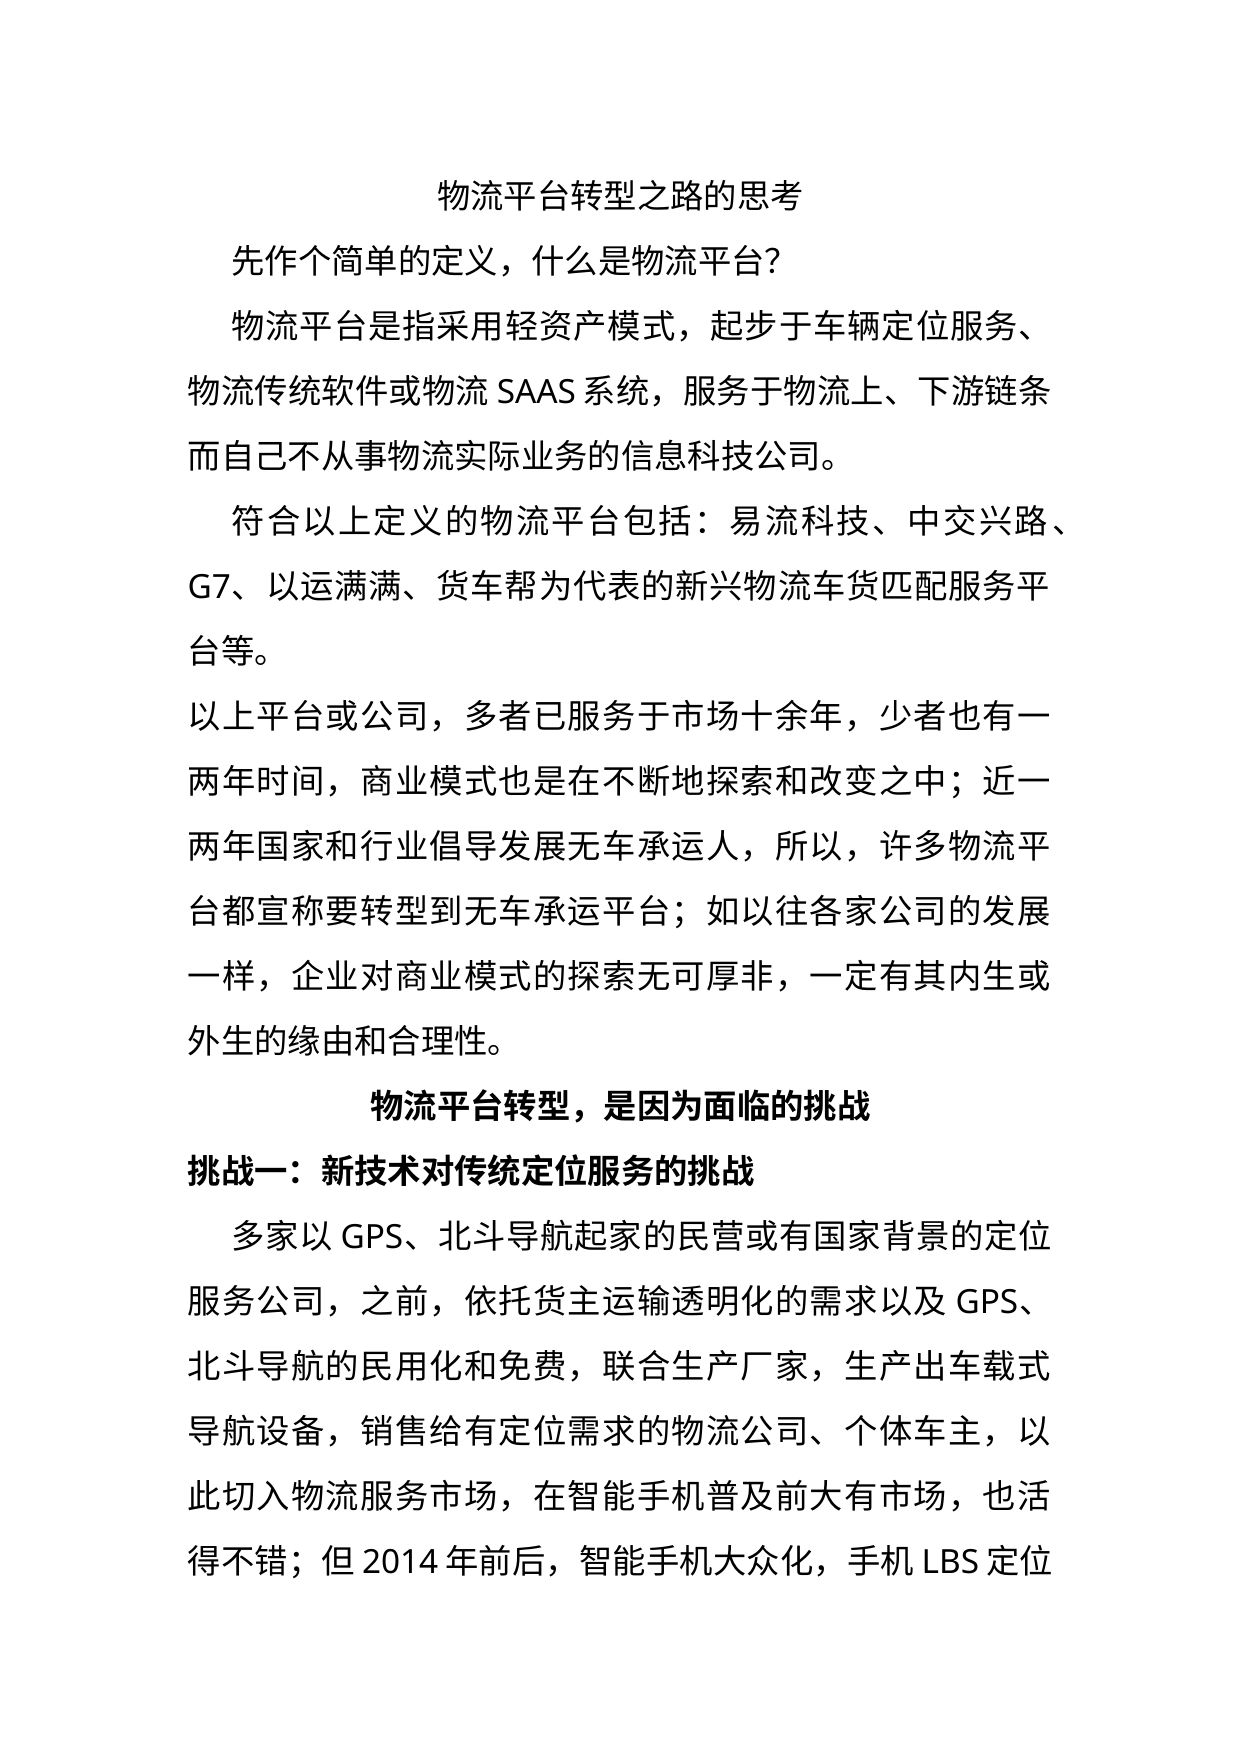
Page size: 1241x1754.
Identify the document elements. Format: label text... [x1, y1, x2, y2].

text 先作个简单的定义，什么是物流平台？ [187, 227, 1053, 292]
text 符合以上定义的物流平台包括：易流科技、中交兴路、G7、以运满满、货车帮为代表的新兴物流车货匹配服务平台等。 [187, 487, 1053, 682]
text 物流平台转型，是因为面临的挑战 [187, 1072, 1053, 1137]
text 以上平台或公司，多者已服务于市场十余年，少者也有一两年时间，商业模式也是在不断地探索和改变之中；近一两年国家和行业倡导发展无车承运人，所以，许多物流平台都宣称要转型到无车承运平台；如以往各家公司的发展一样，企业对商业模式的探索无可厚非，一定有其内生或外生的缘由和合理性。 [187, 682, 1053, 1072]
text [187, 1202, 1053, 1592]
text 物流平台是指采用轻资产模式，起步于车辆定位服务、物流传统软件或物流SAAS系统，服务于物流上、下游链条而自己不从事物流实际业务的信息科技公司。 [187, 292, 1053, 487]
text 物流平台转型之路的思考 [187, 162, 1053, 227]
text 挑战一：新技术对传统定位服务的挑战 [187, 1137, 1053, 1202]
